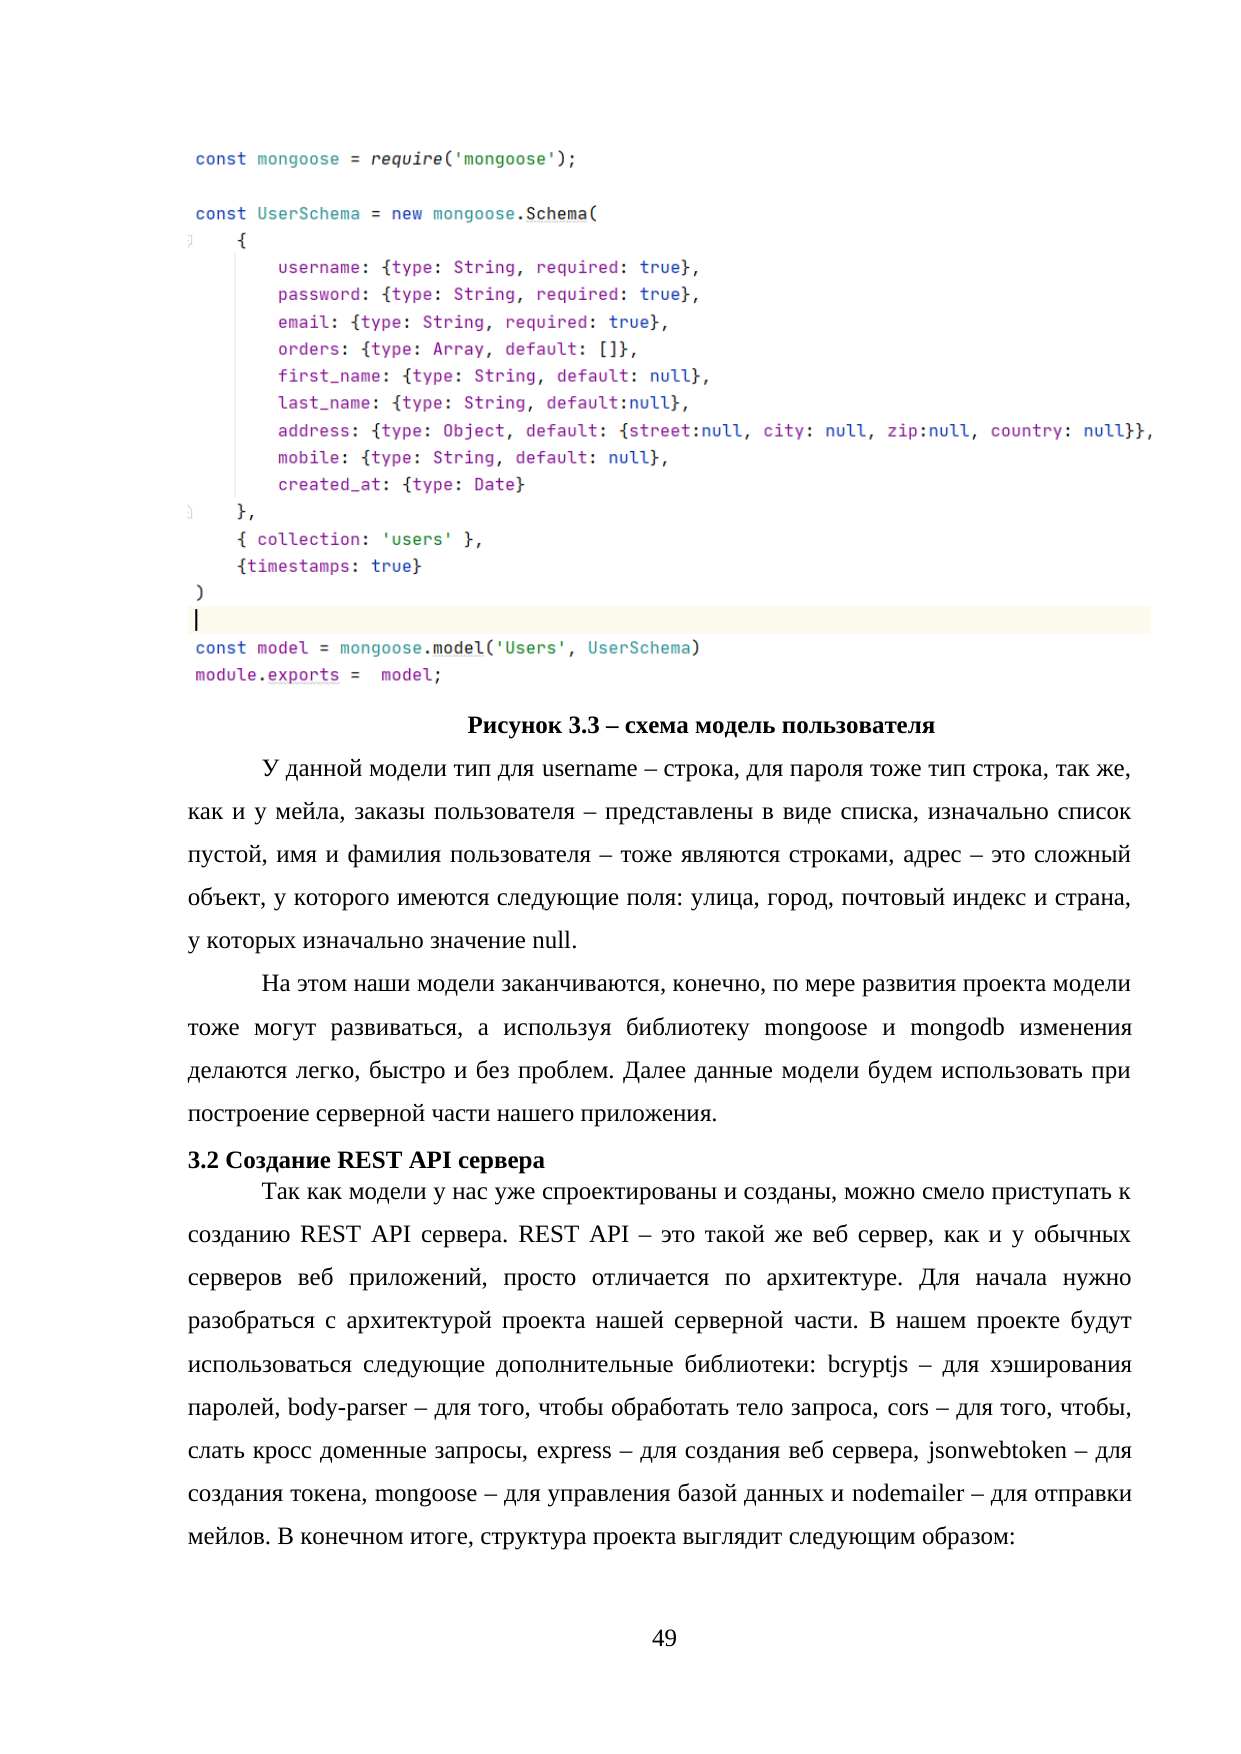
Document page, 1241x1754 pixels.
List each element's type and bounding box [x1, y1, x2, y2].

table_header [177, 148, 1152, 1564]
picture [187, 147, 1152, 696]
